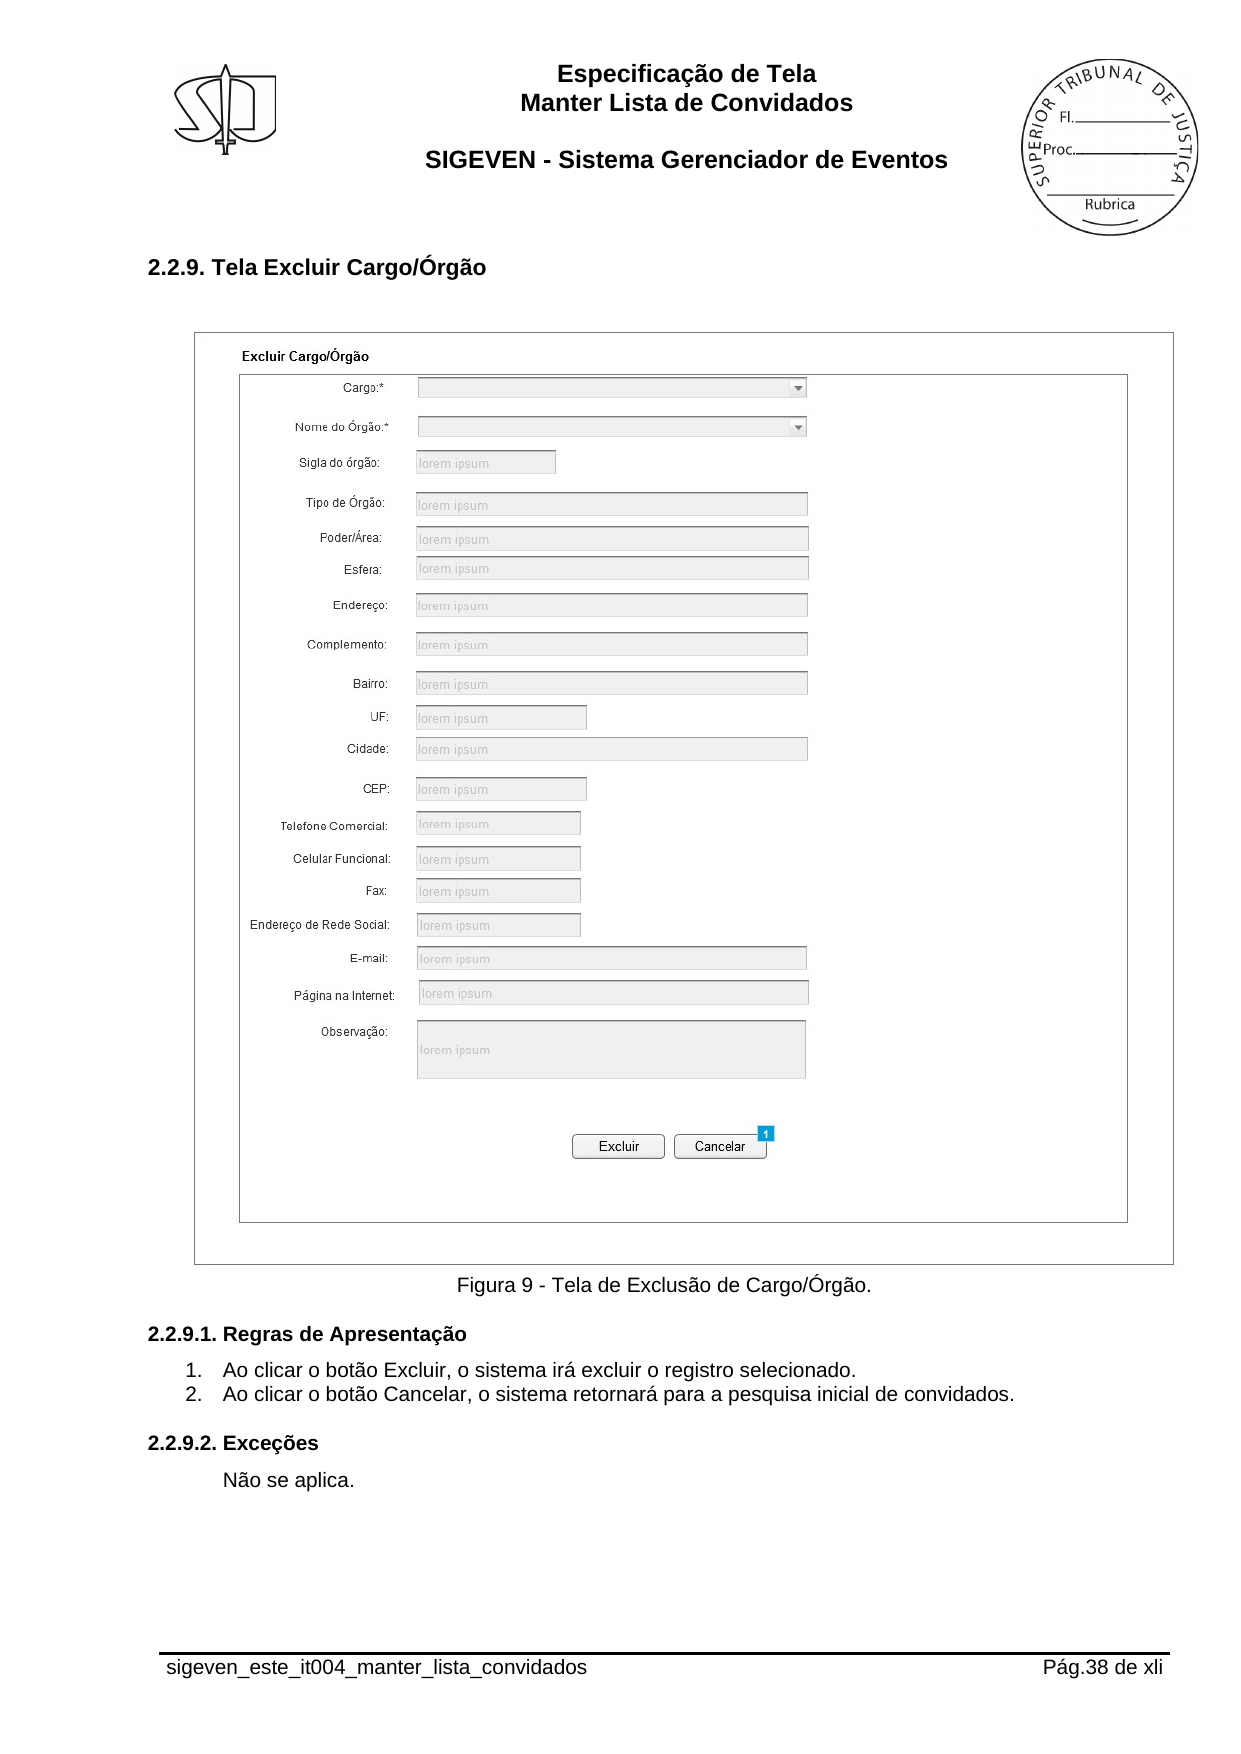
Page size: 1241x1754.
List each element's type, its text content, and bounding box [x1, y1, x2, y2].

text Não se aplica. [223, 1467, 1181, 1491]
list Ao clicar o botão Cancelar, o sistema retornará para a pesquisa inicial de convidados. [185, 1382, 1181, 1406]
picture [1021, 59, 1199, 236]
text 2.2.9. Tela Excluir Cargo/Órgão [148, 254, 1181, 280]
picture [147, 292, 1182, 1273]
text Figura 9 - Tela de Exclusão de Cargo/Órgão. [148, 1273, 1181, 1297]
subtitle 2.2.9.2. Exceções [148, 1431, 1181, 1455]
list Ao clicar o botão Excluir, o sistema irá excluir o registro selecionado. [185, 1358, 1181, 1382]
subtitle 2.2.9.1. Regras de Apresentação [148, 1322, 1181, 1346]
